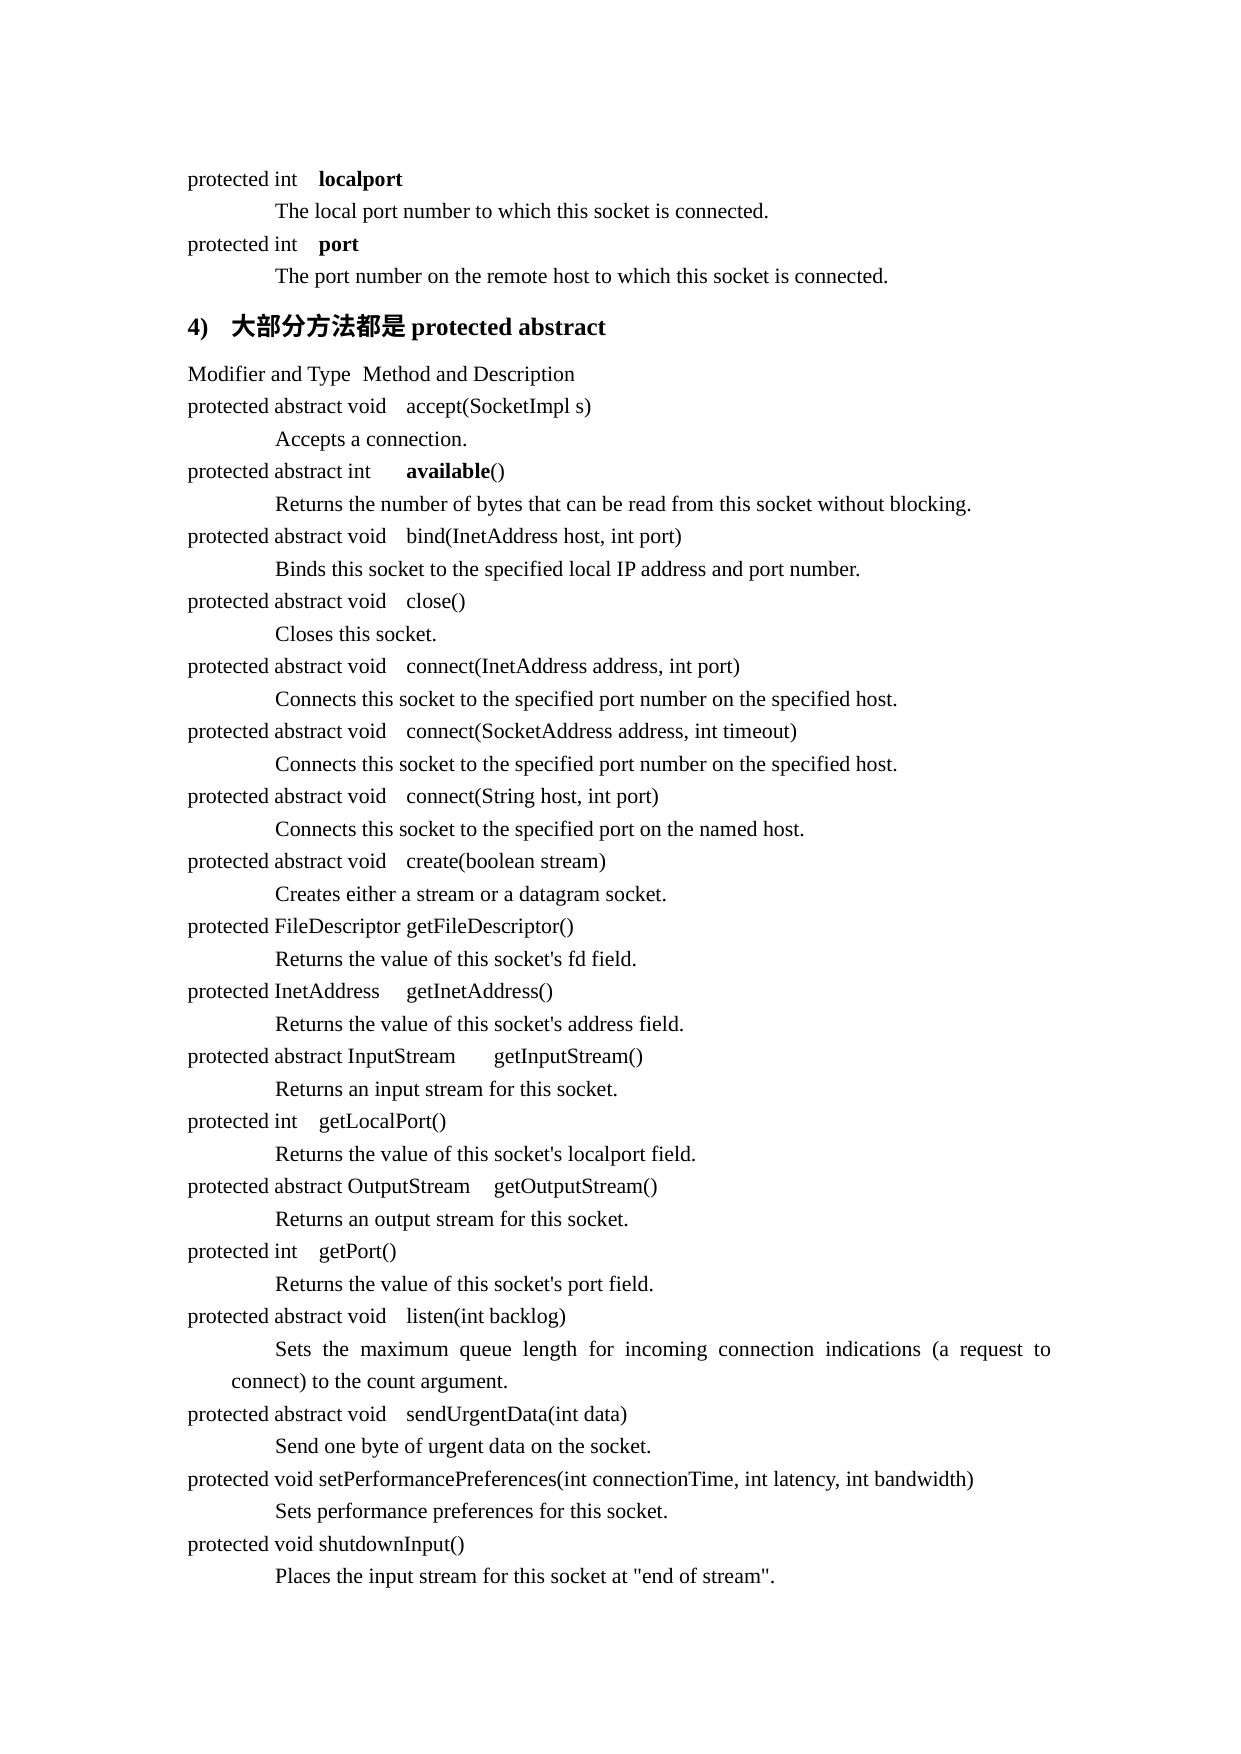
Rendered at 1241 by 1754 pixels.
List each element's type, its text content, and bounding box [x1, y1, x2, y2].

text protected int port [187, 227, 1053, 259]
text protected void setPerformancePreferences(int connectionTime, int latency, int bandwidth) [187, 1462, 1053, 1494]
text protected abstract void listen(int backlog) [187, 1299, 1053, 1332]
text protected abstract void sendUrgentData(int data) [187, 1397, 1053, 1429]
text The port number on the remote host to which this socket is connected. [231, 259, 1053, 292]
text protected abstract void connect(String host, int port) [187, 779, 1053, 812]
text Returns the value of this socket's fd field. [231, 942, 1053, 974]
text Closes this socket. [231, 617, 1053, 649]
text protected abstract InputStream getInputStream() [187, 1039, 1053, 1072]
text protected abstract void connect(InetAddress address, int port) [187, 649, 1053, 682]
text Returns the value of this socket's port field. [231, 1267, 1053, 1299]
text Returns an output stream for this socket. [231, 1202, 1053, 1234]
text protected FileDescriptor getFileDescriptor() [187, 909, 1053, 942]
text protected abstract int available() [187, 454, 1053, 487]
text Binds this socket to the specified local IP address and port number. [231, 552, 1053, 584]
text Returns an input stream for this socket. [231, 1072, 1053, 1104]
text protected abstract void create(boolean stream) [187, 844, 1053, 877]
text Send one byte of urgent data on the socket. [231, 1429, 1053, 1462]
text protected abstract void bind(InetAddress host, int port) [187, 519, 1053, 552]
text Accepts a connection. [275, 422, 1053, 454]
text Sets performance preferences for this socket. [231, 1494, 1053, 1527]
text Connects this socket to the specified port on the named host. [231, 812, 1053, 844]
text Modifier and Type Method and Description [187, 357, 1053, 389]
subtitle 大部分方法都是protected abstract [187, 292, 1053, 357]
text Returns the value of this socket's localport field. [231, 1137, 1053, 1169]
text protected int getPort() [187, 1234, 1053, 1267]
text protected int getLocalPort() [187, 1104, 1053, 1137]
text Creates either a stream or a datagram socket. [231, 877, 1053, 909]
text protected abstract void connect(SocketAddress address, int timeout) [187, 714, 1053, 747]
text protected abstract void accept(SocketImpl s) [187, 389, 1053, 422]
text The local port number to which this socket is connected. [231, 194, 1053, 227]
text Returns the number of bytes that can be read from this socket without blocking. [231, 487, 1053, 519]
text protected void shutdownInput() [187, 1527, 1053, 1559]
text Connects this socket to the specified port number on the specified host. [231, 682, 1053, 714]
text Returns the value of this socket's address field. [231, 1007, 1053, 1039]
text Places the input stream for this socket at "end of stream". [231, 1559, 1053, 1592]
text Sets the maximum queue length for incoming connection indications (a request to connect) to the count argument. [231, 1332, 1053, 1397]
text protected abstract OutputStream getOutputStream() [187, 1169, 1053, 1202]
text Connects this socket to the specified port number on the specified host. [231, 747, 1053, 779]
text protected abstract void close() [187, 584, 1053, 617]
text protected int localport [187, 162, 1053, 194]
text protected InetAddress getInetAddress() [187, 974, 1053, 1007]
